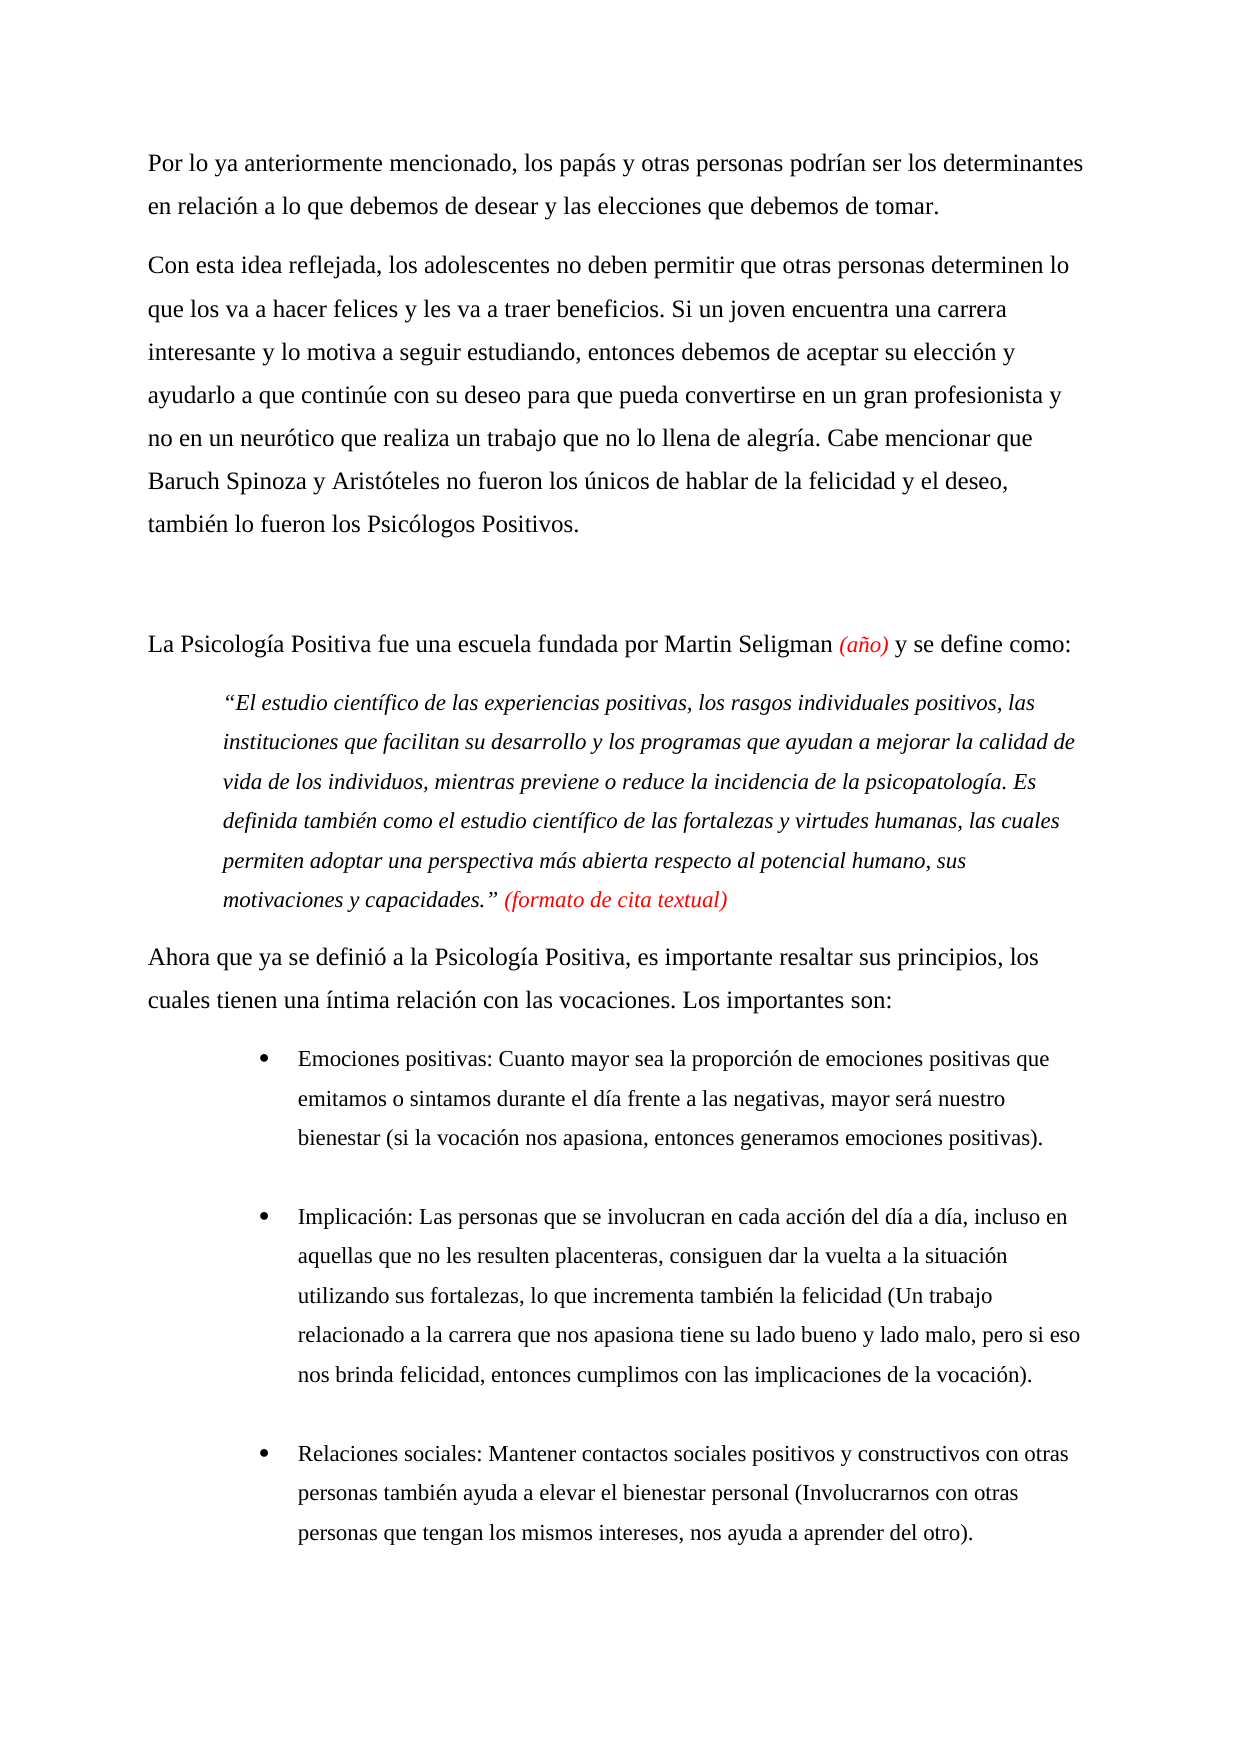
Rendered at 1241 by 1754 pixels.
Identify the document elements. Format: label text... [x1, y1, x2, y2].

text Ahora que ya se definió a la Psicología Positiva, es importante resaltar sus principios, los cuales tienen una íntima relación con las vocaciones. Los importantes son: [148, 942, 1092, 1014]
text Con esta idea reflejada, los adolescentes no deben permitir que otras personas determinen lo que los va a hacer felices y les va a traer beneficios. Si un joven encuentra una carrera interesante y lo motiva a seguir estudiando, entonces debemos de aceptar su elección y ayudarlo a que continúe con su deseo para que pueda convertirse en un gran profesionista y no en un neurótico que realiza un trabajo que no lo llena de alegría. Cabe mencionar que Baruch Spinoza y Aristóteles no fueron los únicos de hablar de la felicidad y el deseo, también lo fueron los Psicólogos Positivos. [148, 251, 1092, 538]
list Relaciones sociales: Mantener contactos sociales positivos y constructivos con otras personas también ayuda a elevar el bienestar personal (Involucrarnos con otras personas que tengan los mismos intereses, nos ayuda a aprender del otro). [260, 1440, 1092, 1545]
text “El estudio científico de las experiencias positivas, los rasgos individuales positivos, las instituciones que facilitan su desarrollo y los programas que ayudan a mejorar la calidad de vida de los individuos, mientras previene o reduce la incidencia de la psicopatología. Es definida también como el estudio científico de las fortalezas y virtudes humanas, las cuales permiten adoptar una perspectiva más abierta respecto al potencial humano, sus motivaciones y capacidades.” (formato de cita textual) [223, 689, 1092, 912]
list Emociones positivas: Cuanto mayor sea la proporción de emociones positivas que emitamos o sintamos durante el día frente a las negativas, mayor será nuestro bienestar (si la vocación nos apasiona, entonces generamos emociones positivas). [260, 1045, 1092, 1151]
text La Psicología Positiva fue una escuela fundada por Martin Seligman (año) y se define como: [148, 629, 1092, 658]
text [148, 148, 1092, 219]
list Implicación: Las personas que se involucran en cada acción del día a día, incluso en aquellas que no les resulten placenteras, consiguen dar la vuelta a la situación utilizando sus fortalezas, lo que incrementa también la felicidad (Un trabajo relacionado a la carrera que nos apasiona tiene su lado bueno y lado malo, pero si eso nos brinda felicidad, entonces cumplimos con las implicaciones de la vocación). [260, 1203, 1092, 1387]
